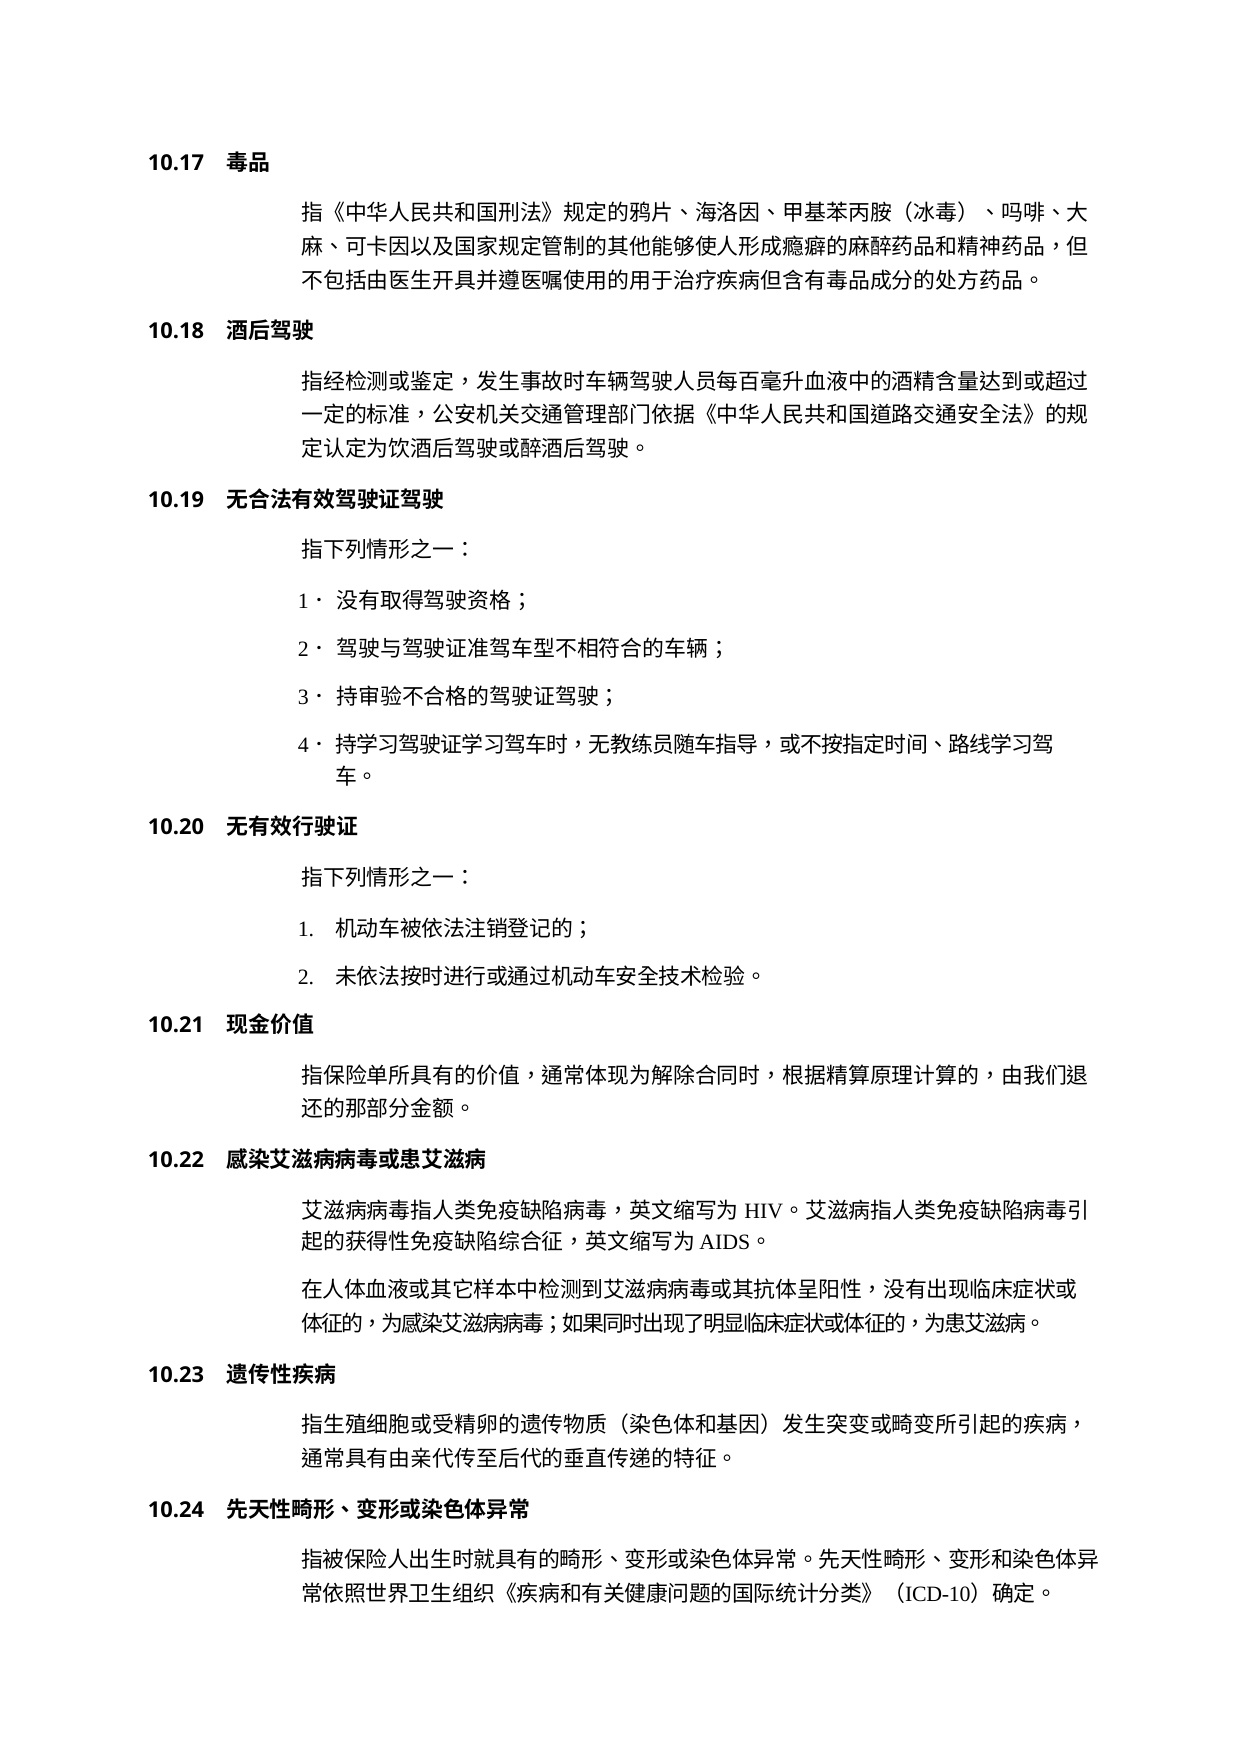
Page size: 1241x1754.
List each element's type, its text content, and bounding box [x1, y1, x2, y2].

text 指经检测或鉴定，发生事故时车辆驾驶人员每百毫升血液中的酒精含量达到或超过一定的标准，公安机关交通管理部门依据《中华人民共和国道路交通安全法》的规定认定为饮酒后驾驶或醉酒后驾驶。 [301, 366, 1089, 463]
text 指被保险人出生时就具有的畸形、变形或染色体异常。先天性畸形、变形和染色体异常依照世界卫生组织《疾病和有关健康问题的国际统计分类》（ICD-10）确定。 [301, 1544, 1100, 1608]
text 1． 没有取得驾驶资格； [298, 585, 1111, 615]
list 未依法按时进行或通过机动车安全技术检验。 [298, 961, 1111, 991]
text 4． 持学习驾驶证学习驾车时，无教练员随车指导，或不按指定时间、路线学习驾车。 [298, 729, 1058, 791]
text 3． 持审验不合格的驾驶证驾驶； [298, 681, 1111, 711]
text 指《中华人民共和国刑法》规定的鸦片、海洛因、甲基苯丙胺（冰毒）、吗啡、大麻、可卡因以及国家规定管制的其他能够使人形成瘾癖的麻醉药品和精神药品，但不包括由医生开具并遵医嘱使用的用于治疗疾病但含有毒品成分的处方药品。 [301, 197, 1089, 294]
subtitle 毒品 [148, 147, 1111, 177]
subtitle 现金价值 [148, 1009, 1111, 1039]
text 艾滋病病毒指人类免疫缺陷病毒，英文缩写为 HIV。艾滋病指人类免疫缺陷病毒引起的获得性免疫缺陷综合征，英文缩写为AIDS。 [301, 1194, 1096, 1256]
text 在人体血液或其它样本中检测到艾滋病病毒或其抗体呈阳性，没有出现临床症状或体征的，为感染艾滋病病毒；如果同时出现了明显临床症状或体征的，为患艾滋病。 [301, 1274, 1089, 1338]
text 指保险单所具有的价值，通常体现为解除合同时，根据精算原理计算的，由我们退还的那部分金额。 [301, 1060, 1089, 1123]
list 机动车被依法注销登记的； [298, 912, 1111, 942]
subtitle 感染艾滋病病毒或患艾滋病 [148, 1144, 1111, 1174]
text 指下列情形之一： [301, 862, 1111, 892]
text 2． 驾驶与驾驶证准驾车型不相符合的车辆； [298, 633, 1111, 663]
text 指下列情形之一： [301, 534, 1111, 564]
subtitle 无有效行驶证 [148, 811, 1111, 841]
text 指生殖细胞或受精卵的遗传物质（染色体和基因）发生突变或畸变所引起的疾病， 通常具有由亲代传至后代的垂直传递的特征。 [301, 1409, 1089, 1473]
subtitle 遗传性疾病 [148, 1359, 1111, 1388]
subtitle 先天性畸形、变形或染色体异常 [148, 1494, 1111, 1523]
subtitle 酒后驾驶 [148, 315, 1111, 345]
subtitle 无合法有效驾驶证驾驶 [148, 484, 1111, 513]
